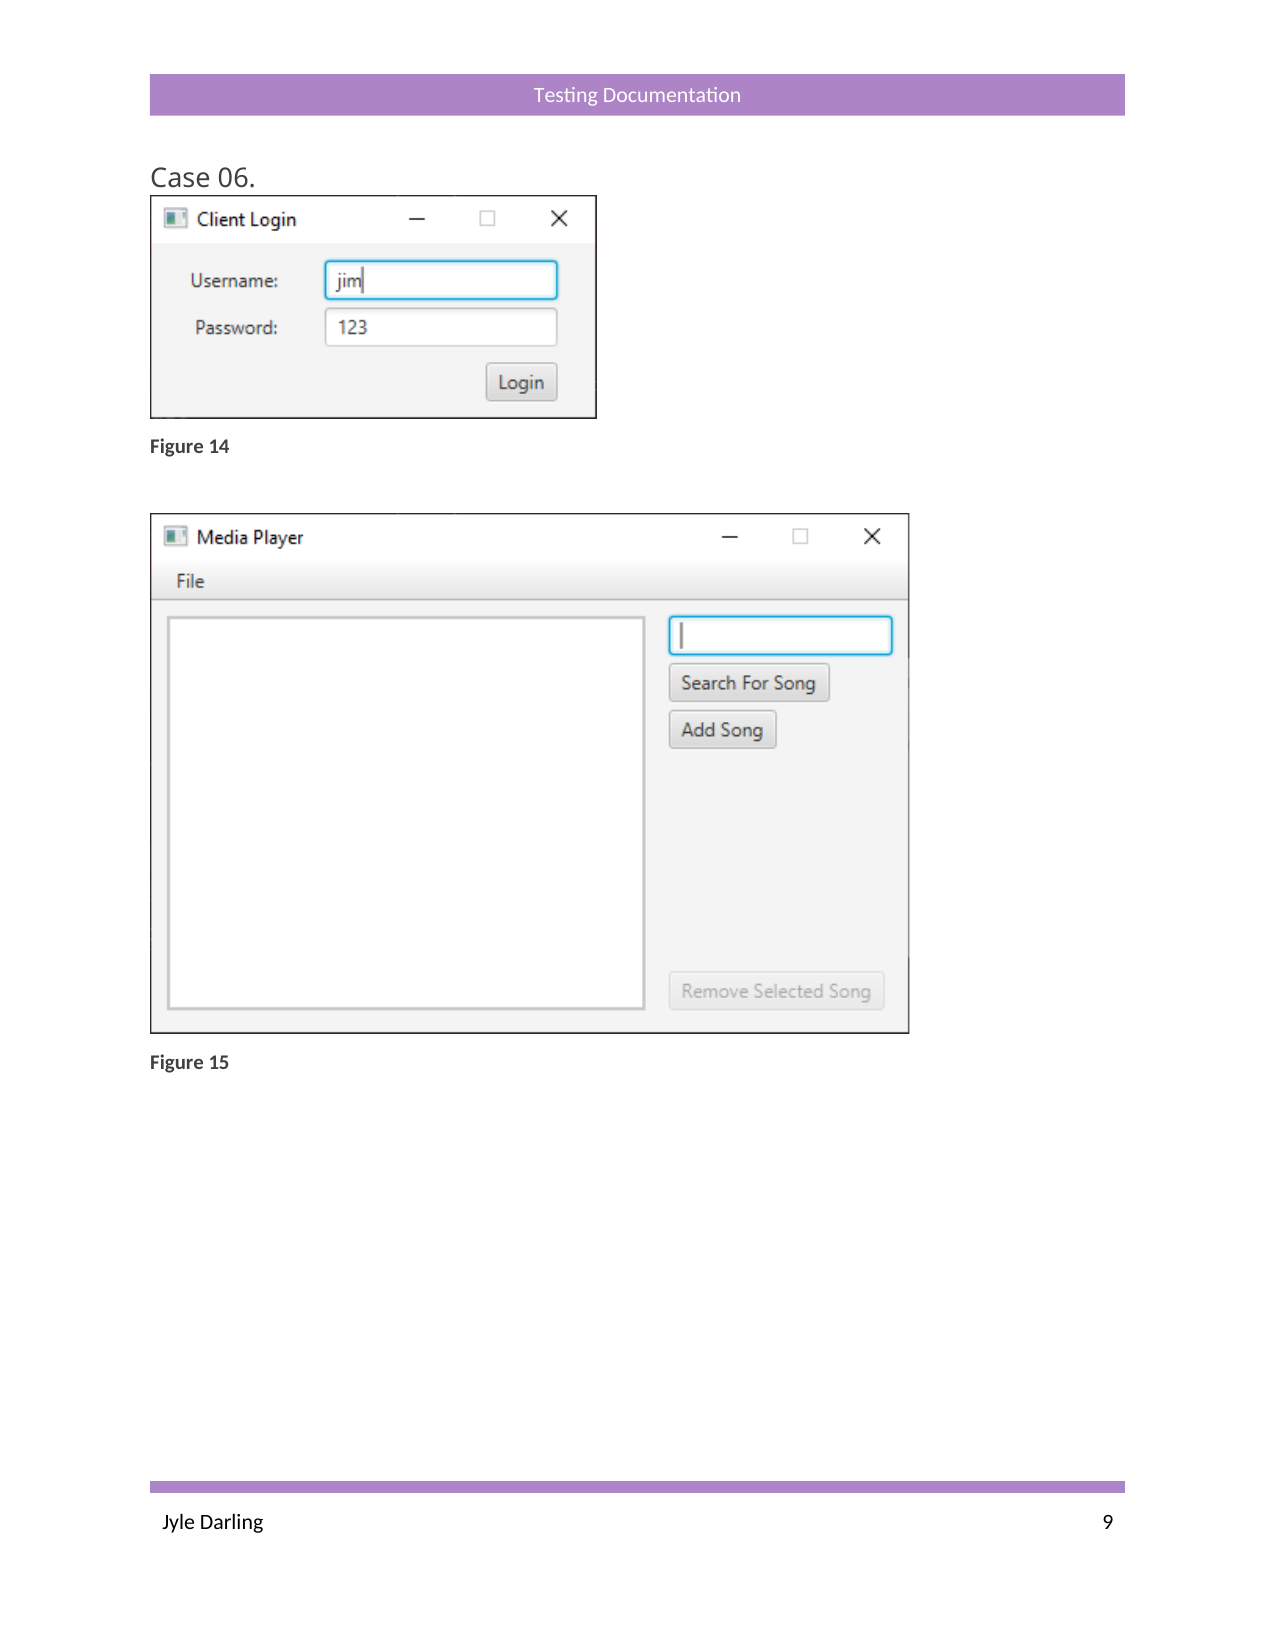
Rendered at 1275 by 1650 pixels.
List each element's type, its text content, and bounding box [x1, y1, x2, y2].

text Figure 14 [150, 434, 1125, 459]
text Figure 15 [150, 1049, 1125, 1074]
subtitle Case 06. [150, 158, 1125, 195]
picture [150, 513, 910, 1034]
picture [150, 195, 597, 419]
